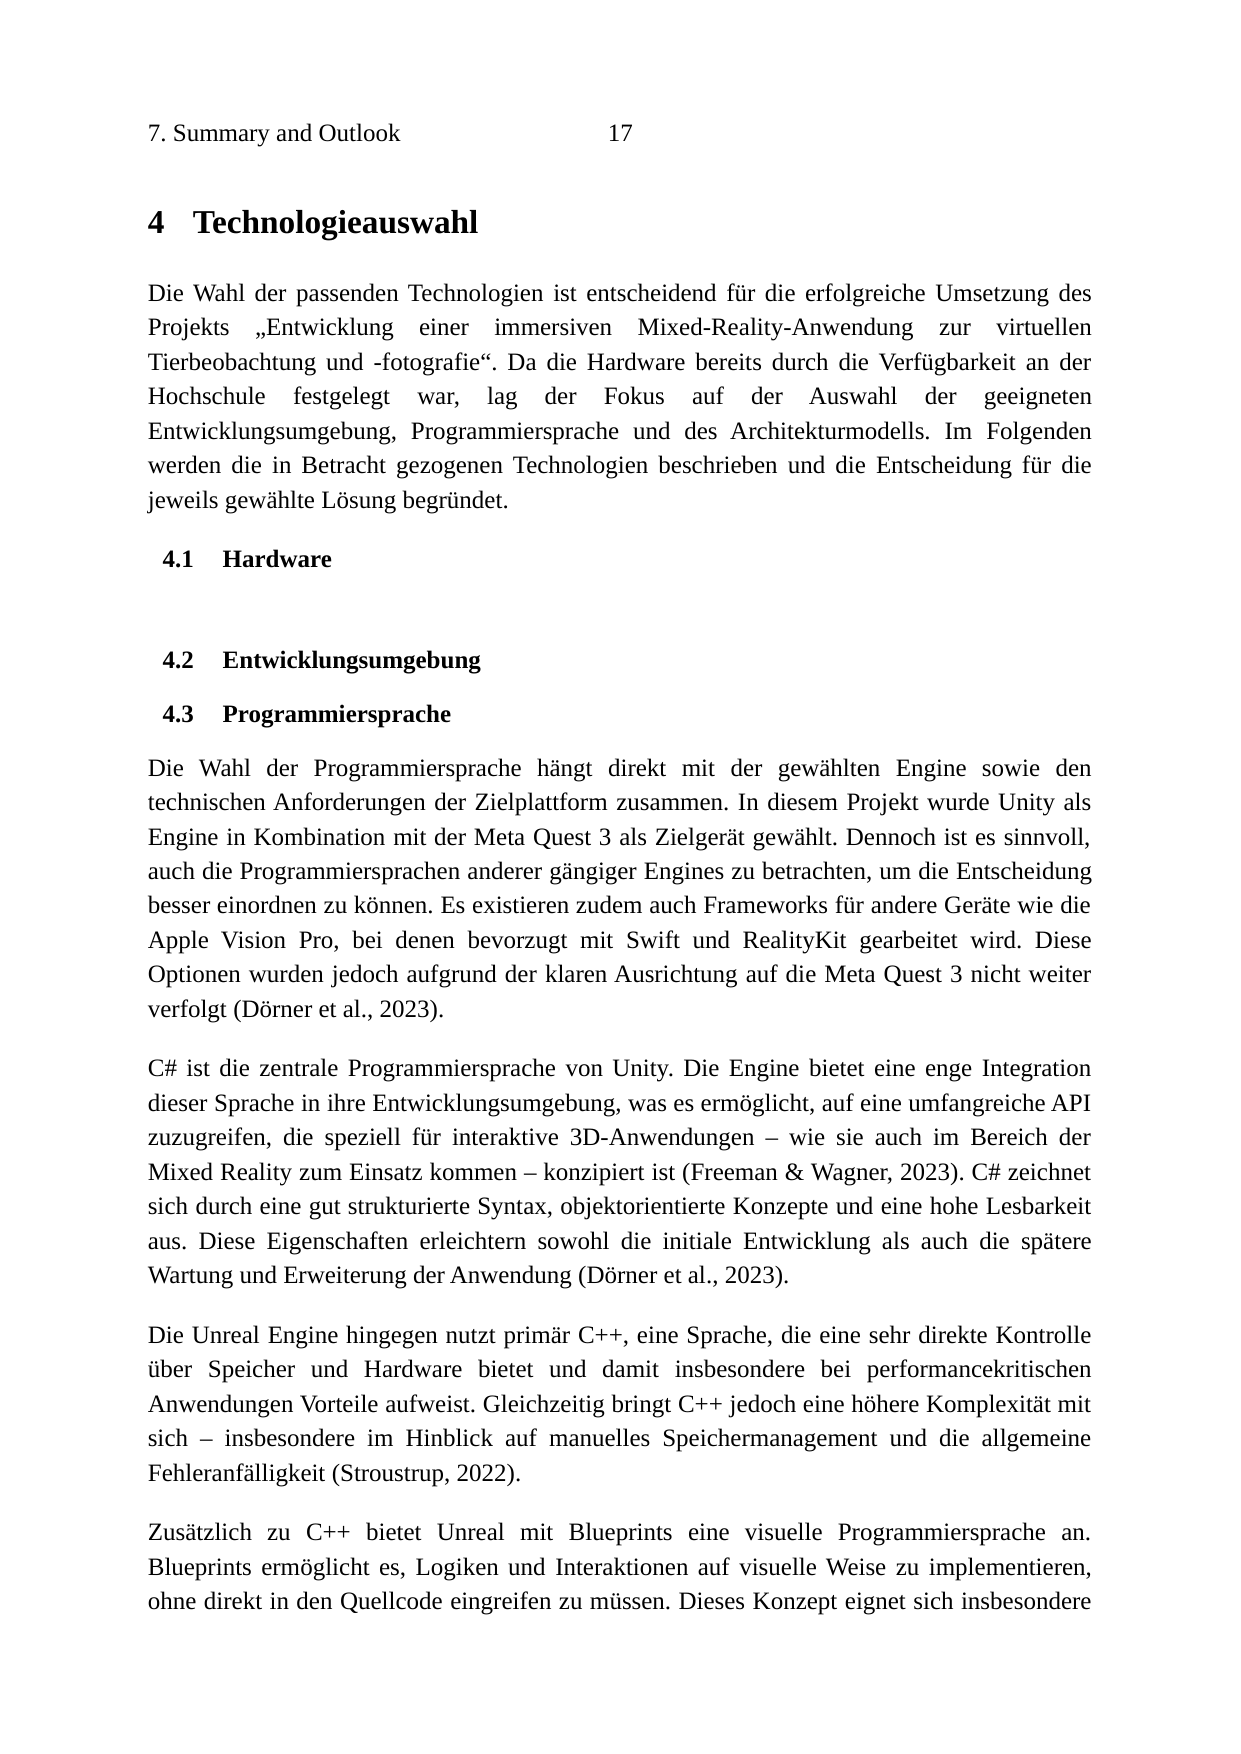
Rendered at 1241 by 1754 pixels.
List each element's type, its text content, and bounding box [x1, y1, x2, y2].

subtitle Technologieauswahl [148, 202, 1092, 241]
subtitle Entwicklungsumgebung [162, 645, 1092, 674]
text Die Unreal Engine hingegen nutzt primär C++, eine Sprache, die eine sehr direkte Kontrolle über Speicher und Hardware bietet und damit insbesondere bei performancekritischen Anwendungen Vorteile aufweist. Gleichzeitig bringt C++ jedoch eine höhere Komplexität mit sich – insbesondere im Hinblick auf manuelles Speichermanagement und die allgemeine Fehleranfälligkeit (Stroustrup, 2022). [148, 1320, 1092, 1486]
subtitle Hardware [162, 544, 1092, 573]
text C# ist die zentrale Programmiersprache von Unity. Die Engine bietet eine enge Integration dieser Sprache in ihre Entwicklungsumgebung, was es ermöglicht, auf eine umfangreiche API zuzugreifen, die speziell für interaktive 3D-Anwendungen – wie sie auch im Bereich der Mixed Reality zum Einsatz kommen – konzipiert ist (Freeman & Wagner, 2023). C# zeichnet sich durch eine gut strukturierte Syntax, objektorientierte Konzepte und eine hohe Lesbarkeit aus. Diese Eigenschaften erleichtern sowohl die initiale Entwicklung als auch die spätere Wartung und Erweiterung der Anwendung (Dörner et al., 2023). [148, 1053, 1092, 1289]
text Die Wahl der passenden Technologien ist entscheidend für die erfolgreiche Umsetzung des Projekts „Entwicklung einer immersiven Mixed-Reality-Anwendung zur virtuellen Tierbeobachtung und -fotografie“. Da die Hardware bereits durch die Verfügbarkeit an der Hochschule festgelegt war, lag der Fokus auf der Auswahl der geeigneten Entwicklungsumgebung, Programmiersprache und des Architekturmodells. Im Folgenden werden die in Betracht gezogenen Technologien beschrieben und die Entscheidung für die jeweils gewählte Lösung begründet. [148, 278, 1092, 514]
subtitle Programmiersprache [162, 699, 1092, 728]
text Die Wahl der Programmiersprache hängt direkt mit der gewählten Engine sowie den technischen Anforderungen der Zielplattform zusammen. In diesem Projekt wurde Unity als Engine in Kombination mit der Meta Quest 3 als Zielgerät gewählt. Dennoch ist es sinnvoll, auch die Programmiersprachen anderer gängiger Engines zu betrachten, um die Entscheidung besser einordnen zu können. Es existieren zudem auch Frameworks für andere Geräte wie die Apple Vision Pro, bei denen bevorzugt mit Swift und RealityKit gearbeitet wird. Diese Optionen wurden jedoch aufgrund der klaren Ausrichtung auf die Meta Quest 3 nicht weiter verfolgt (Dörner et al., 2023). [148, 753, 1092, 1023]
